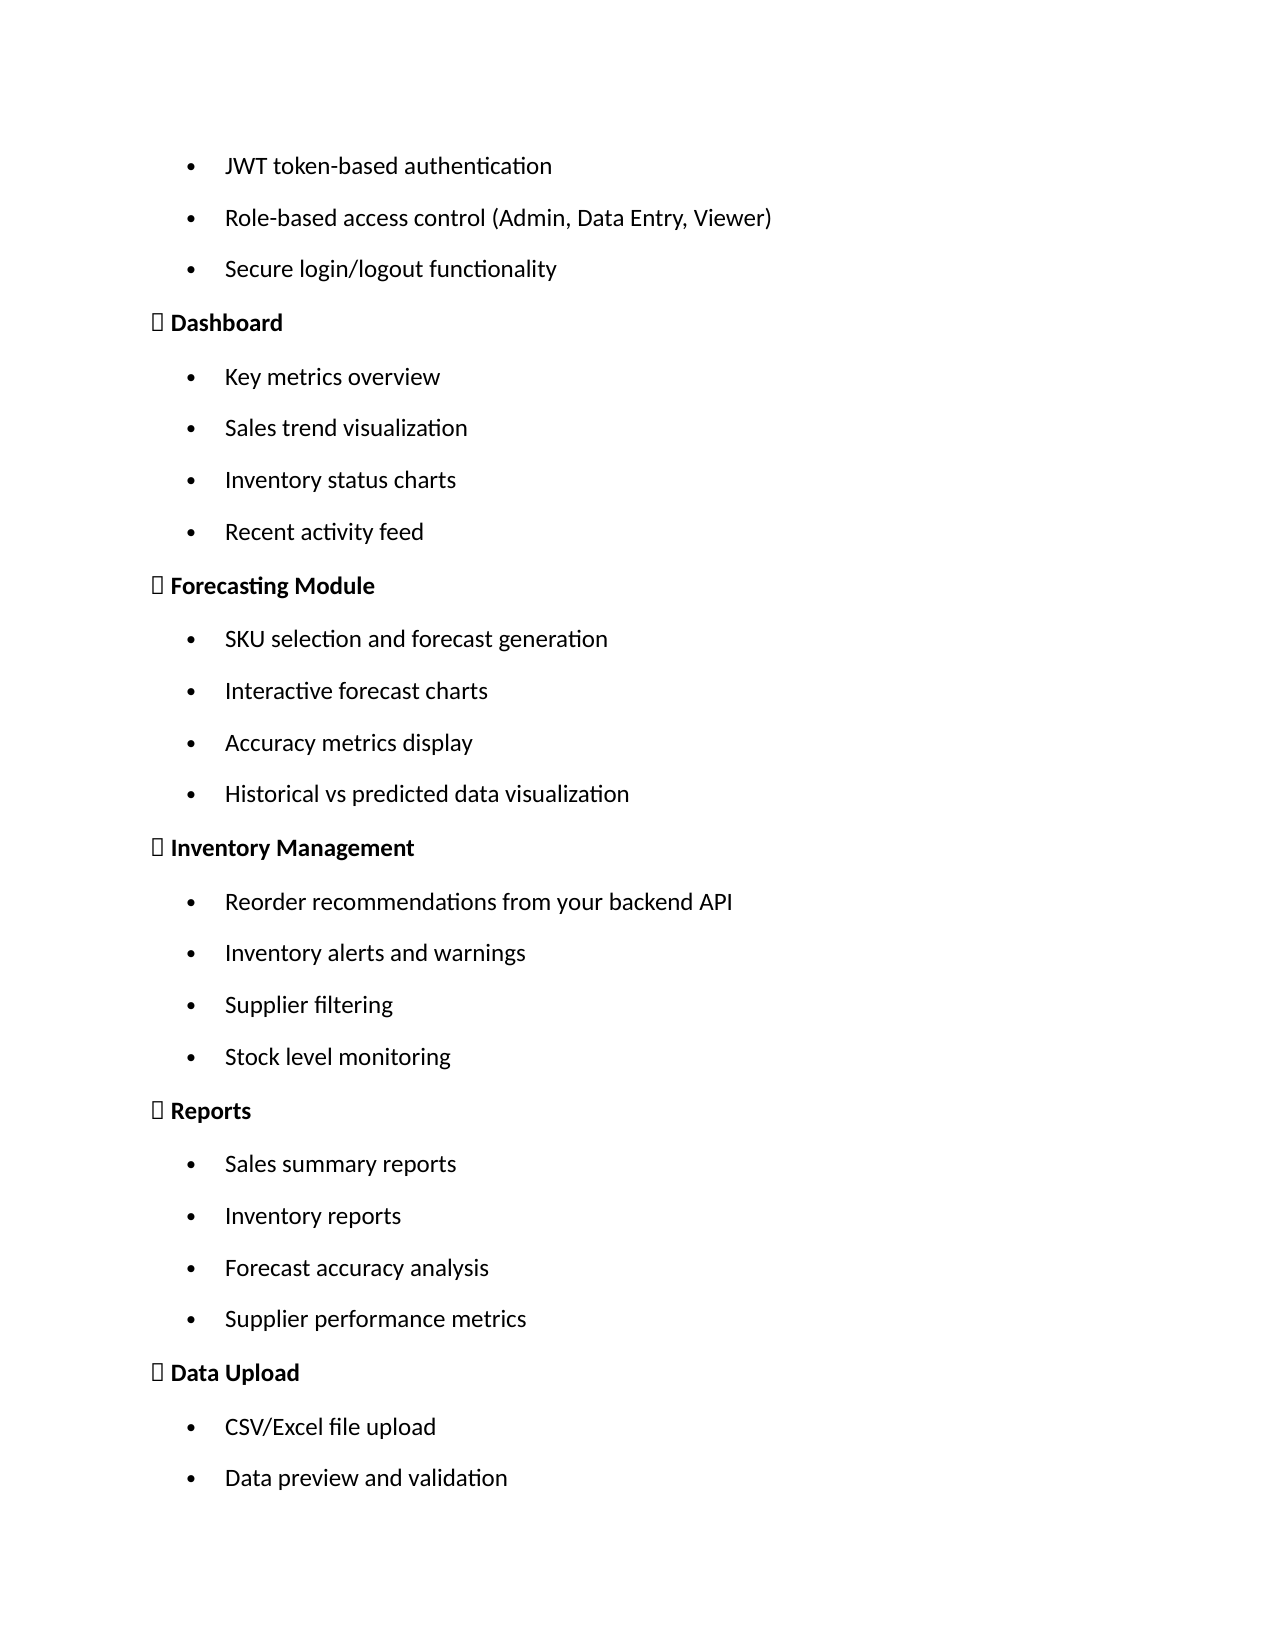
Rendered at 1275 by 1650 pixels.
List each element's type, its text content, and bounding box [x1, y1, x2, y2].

list CSV/Excel file upload [187, 1411, 1125, 1441]
list Forecast accuracy analysis [187, 1252, 1125, 1282]
list Supplier performance metrics [187, 1303, 1125, 1334]
list Role-based access control (Admin, Data Entry, Viewer) [187, 202, 1125, 232]
list Historical vs predicted data visualization [187, 778, 1125, 809]
text ✅ Dashboard [150, 305, 1125, 339]
list Accuracy metrics display [187, 727, 1125, 757]
list Key metrics overview [187, 361, 1125, 391]
text ✅ Data Upload [150, 1355, 1125, 1389]
list Supplier filtering [187, 989, 1125, 1020]
text ✅ Reports [150, 1092, 1125, 1127]
list Recent activity feed [187, 516, 1125, 546]
list Stock level monitoring [187, 1041, 1125, 1071]
list Sales summary reports [187, 1148, 1125, 1179]
list Secure login/logout functionality [187, 253, 1125, 284]
list Sales trend visualization [187, 412, 1125, 443]
list Data preview and validation [187, 1462, 1125, 1493]
list Inventory reports [187, 1200, 1125, 1231]
list Interactive forecast charts [187, 675, 1125, 706]
list Reorder recommendations from your backend API [187, 886, 1125, 916]
text ✅ Inventory Management [150, 830, 1125, 864]
list SKU selection and forecast generation [187, 623, 1125, 654]
list Inventory alerts and warnings [187, 937, 1125, 968]
text ✅ Forecasting Module [150, 567, 1125, 602]
list JWT token-based authentication [187, 150, 1125, 181]
list Inventory status charts [187, 464, 1125, 495]
